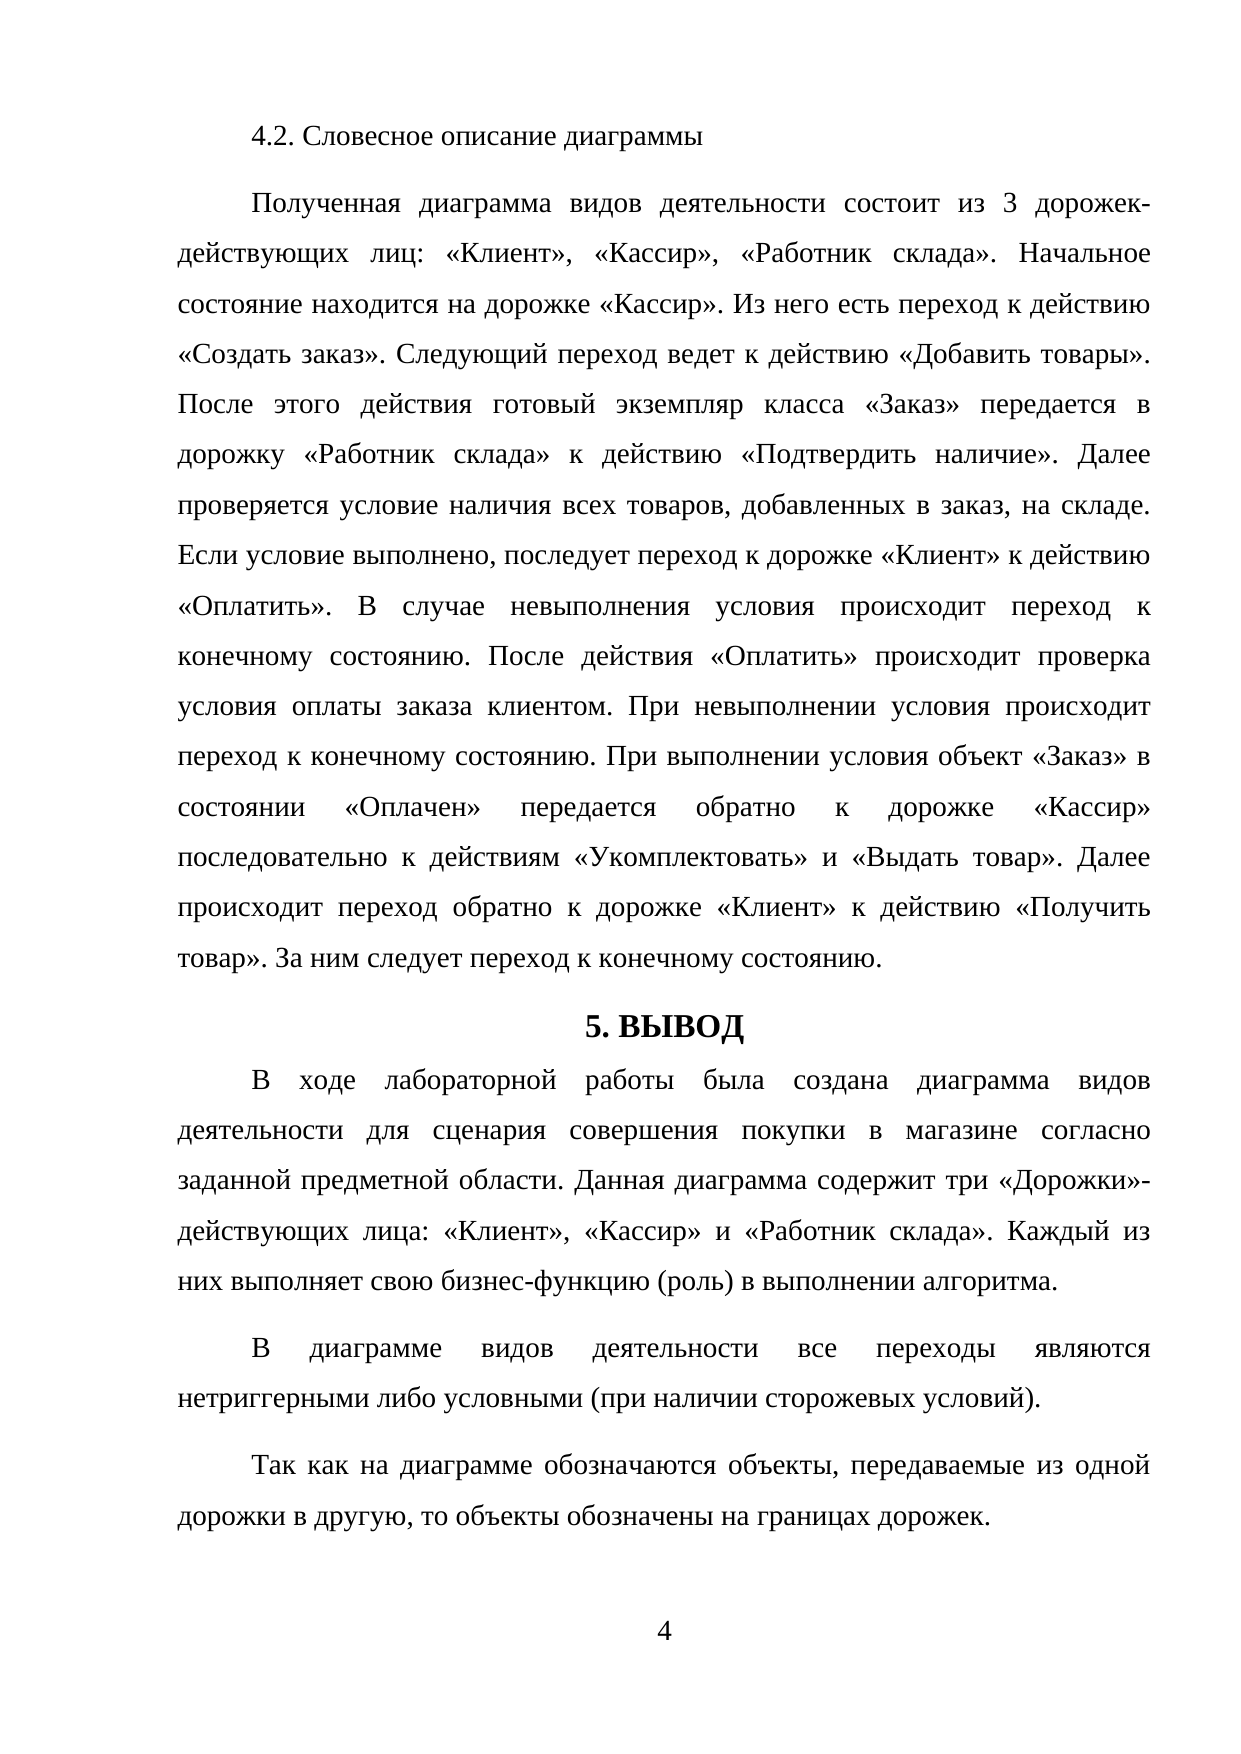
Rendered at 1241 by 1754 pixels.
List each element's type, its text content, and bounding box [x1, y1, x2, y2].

text В ходе лабораторной работы была создана диаграмма видов деятельности для сценария совершения покупки в магазине согласно заданной предметной области. Данная диаграмма содержит три «Дорожки»-действующих лица: «Клиент», «Кассир» и «Работник склада». Каждый из них выполняет свою бизнес-функцию (роль) в выполнении алгоритма. [177, 1062, 1152, 1297]
subtitle Словесное описание диаграммы [177, 118, 1152, 152]
text Полученная диаграмма видов деятельности состоит из 3 дорожек-действующих лиц: «Клиент», «Кассир», «Работник склада». Начальное состояние находится на дорожке «Кассир». Из него есть переход к действию «Создать заказ». Следующий переход ведет к действию «Добавить товары». После этого действия готовый экземпляр класса «Заказ» передается в дорожку «Работник склада» к действию «Подтвердить наличие». Далее проверяется условие наличия всех товаров, добавленных в заказ, на складе. Если условие выполнено, последует переход к дорожке «Клиент» к действию «Оплатить». В случае невыполнения условия происходит переход к конечному состоянию. После действия «Оплатить» происходит проверка условия оплаты заказа клиентом. При невыполнении условия происходит переход к конечному состоянию. При выполнении условия объект «Заказ» в состоянии «Оплачен» передается обратно к дорожке «Кассир» последовательно к действиям «Укомплектовать» и «Выдать товар». Далее происходит переход обратно к дорожке «Клиент» к действию «Получить товар». За ним следует переход к конечному состоянию. [177, 185, 1152, 973]
text В диаграмме видов деятельности все переходы являются нетриггерными либо условными (при наличии сторожевых условий). [177, 1330, 1152, 1414]
subtitle ВЫВОД [177, 1007, 1152, 1045]
text Так как на диаграмме обозначаются объекты, передаваемые из одной дорожки в другую, то объекты обозначены на границах дорожек. [177, 1447, 1152, 1531]
